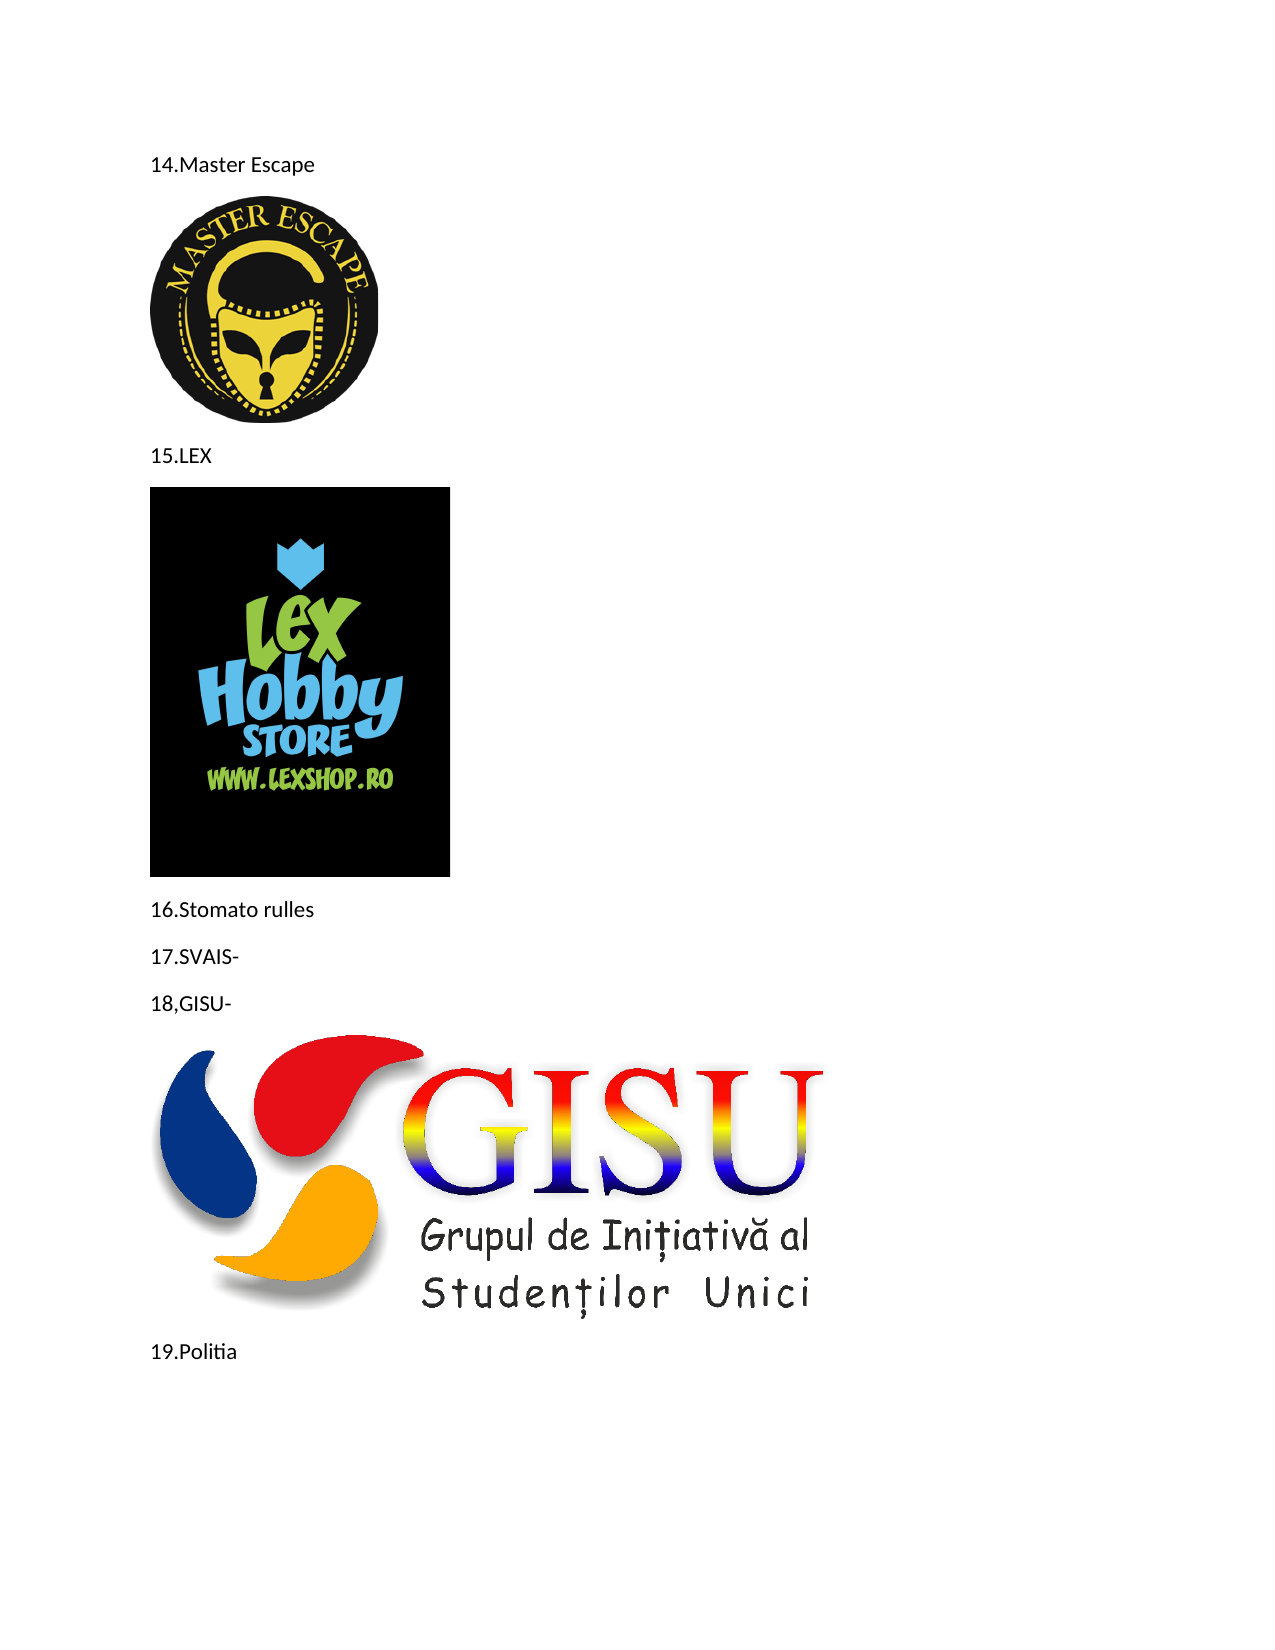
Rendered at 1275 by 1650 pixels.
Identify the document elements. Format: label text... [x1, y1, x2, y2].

text 17.SVAIS- [150, 942, 1125, 970]
text 18,GISU- [150, 989, 1125, 1017]
text 15.LEX [150, 441, 1125, 469]
text 14.Master Escape [150, 150, 1125, 178]
picture [150, 1035, 832, 1319]
picture [150, 196, 379, 423]
text 16.Stomato rulles [150, 895, 1125, 923]
picture [150, 487, 451, 877]
text 19.Politia [150, 1337, 1125, 1365]
